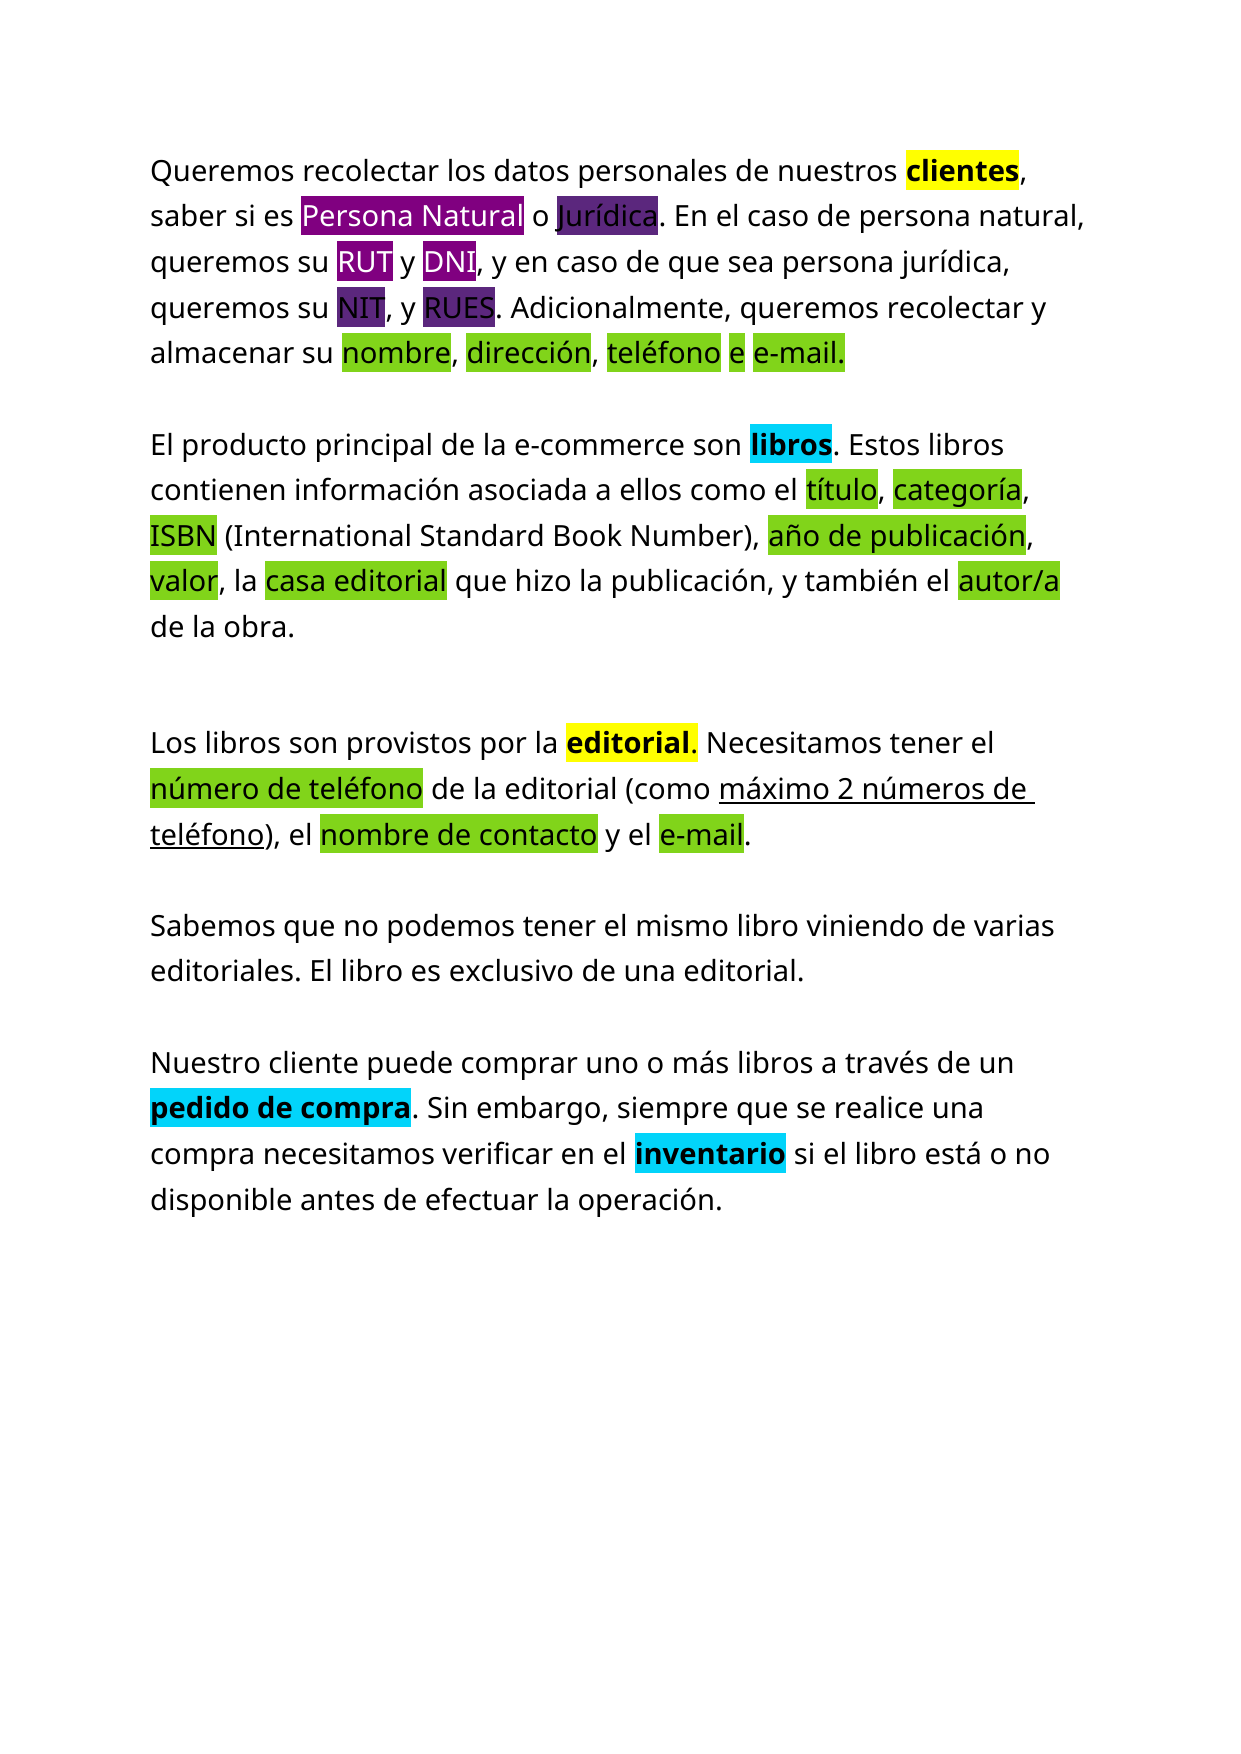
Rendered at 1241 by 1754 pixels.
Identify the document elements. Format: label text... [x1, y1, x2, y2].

text Queremos recolectar los datos personales de nuestros clientes, saber si es Persona Natural o Jurídica. En el caso de persona natural, queremos su RUT y DNI, y en caso de que sea persona jurídica, queremos su NIT, y RUES. Adicionalmente, queremos recolectar y almacenar su nombre, dirección, teléfono e e-mail. [150, 150, 1090, 372]
text El producto principal de la e-commerce son libros. Estos libros contienen información asociada a ellos como el título, categoría, ISBN (International Standard Book Number), año de publicación, valor, la casa editorial que hizo la publicación, y también el autor/a de la obra. [150, 424, 1090, 646]
text Nuestro cliente puede comprar uno o más libros a través de un pedido de compra. Sin embargo, siempre que se realice una compra necesitamos verificar en el inventario si el libro está o no disponible antes de efectuar la operación. [150, 1042, 1090, 1218]
text Los libros son provistos por la editorial. Necesitamos tener el número de teléfono de la editorial (como máximo 2 números de teléfono), el nombre de contacto y el e-mail. [150, 722, 1090, 853]
text Sabemos que no podemos tener el mismo libro viniendo de varias editoriales. El libro es exclusivo de una editorial. [150, 905, 1090, 990]
